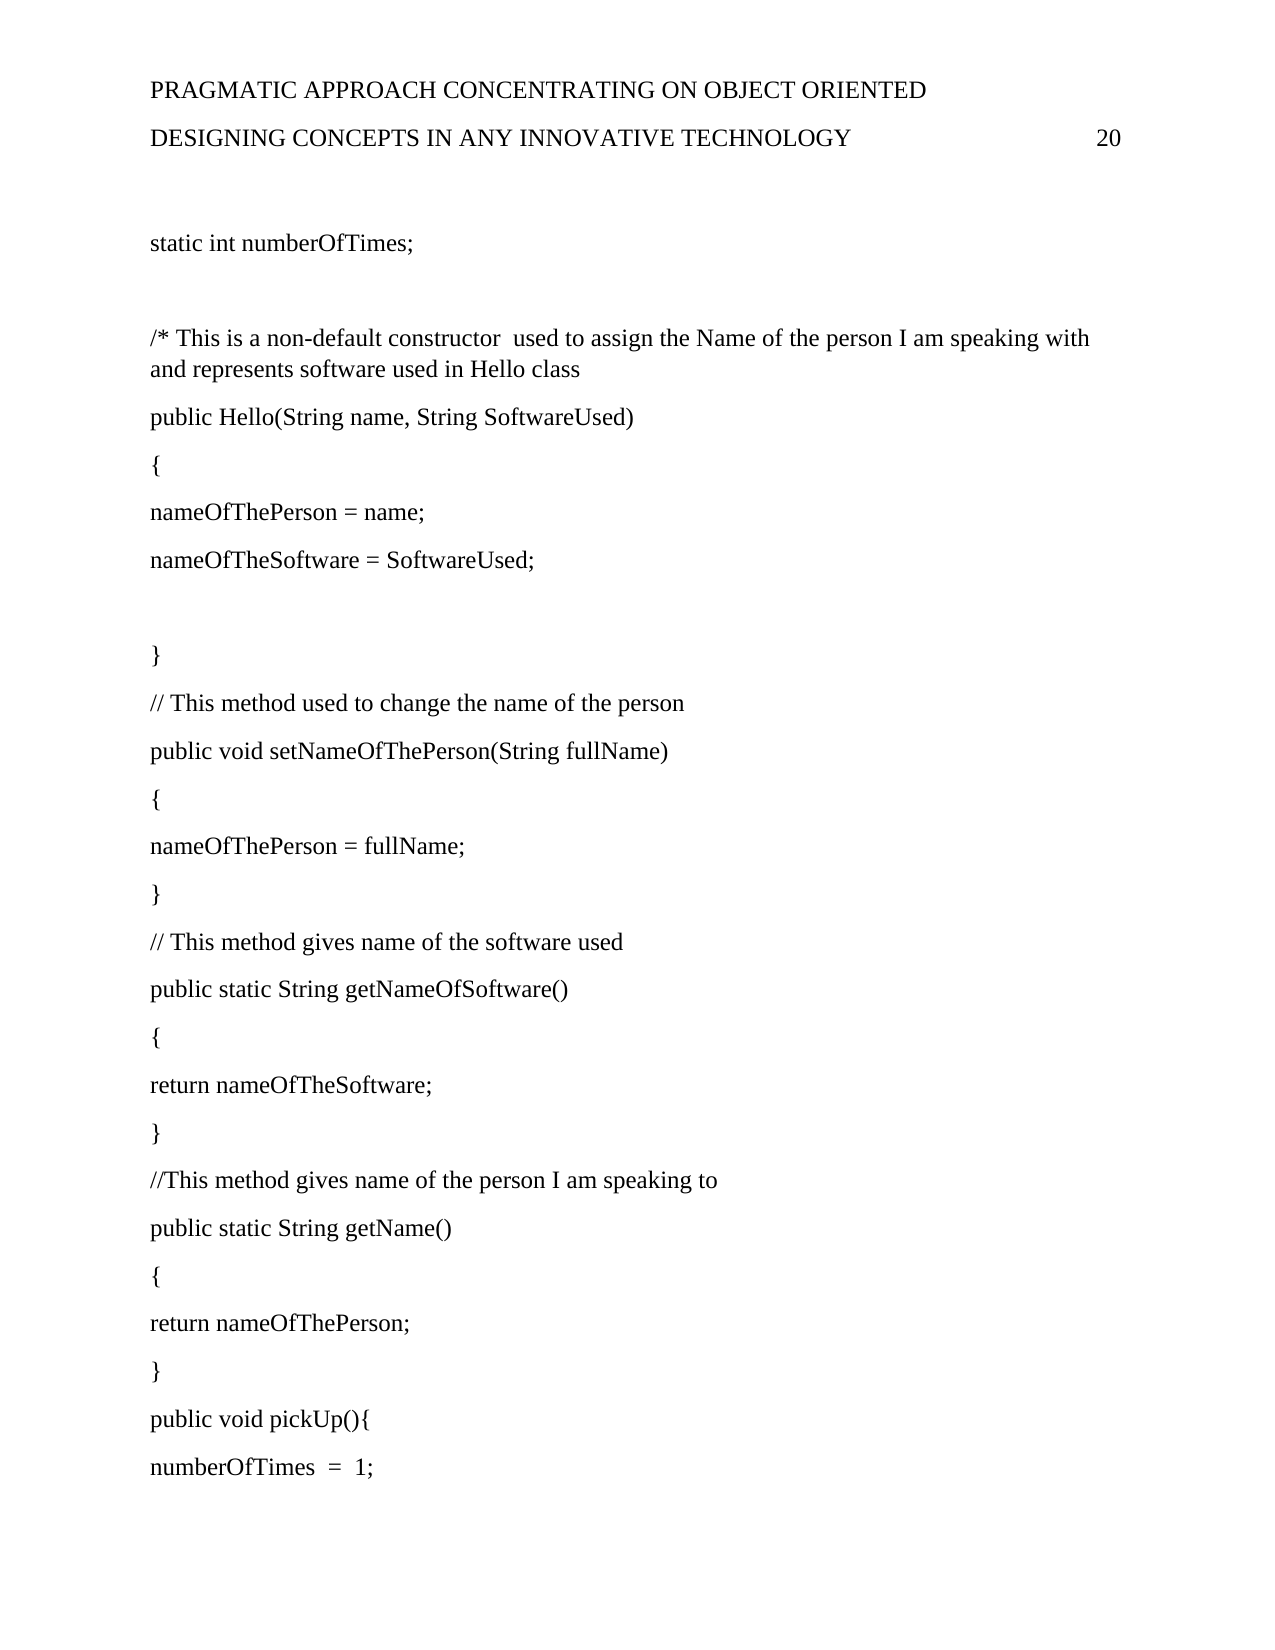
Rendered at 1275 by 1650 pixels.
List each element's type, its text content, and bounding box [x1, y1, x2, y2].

text // This method used to change the name of the person [150, 688, 1125, 717]
text public static String getName() [150, 1213, 1125, 1242]
text numberOfTimes = 1; [150, 1452, 1125, 1480]
text nameOfThePerson = fullName; [150, 831, 1125, 860]
text { [150, 1022, 1125, 1051]
text return nameOfThePerson; [150, 1308, 1125, 1337]
text nameOfTheSoftware = SoftwareUsed; [150, 545, 1125, 574]
text { [150, 450, 1125, 478]
text { [150, 1261, 1125, 1289]
text static int numberOfTimes; [150, 228, 1125, 257]
text nameOfThePerson = name; [150, 497, 1125, 526]
text } [150, 1118, 1125, 1146]
text } [150, 879, 1125, 908]
text /* This is a non-default constructor used to assign the Name of the person I am speaking with and represents software used in Hello class [150, 323, 1125, 383]
text public void setNameOfThePerson(String fullName) [150, 736, 1125, 765]
text //This method gives name of the person I am speaking to [150, 1165, 1125, 1194]
text } [150, 641, 1125, 669]
text } [150, 1356, 1125, 1385]
text public void pickUp(){ [150, 1404, 1125, 1433]
text return nameOfTheSoftware; [150, 1070, 1125, 1099]
text public Hello(String name, String SoftwareUsed) [150, 402, 1125, 431]
text { [150, 784, 1125, 812]
text // This method gives name of the software used [150, 927, 1125, 956]
text public static String getNameOfSoftware() [150, 974, 1125, 1003]
